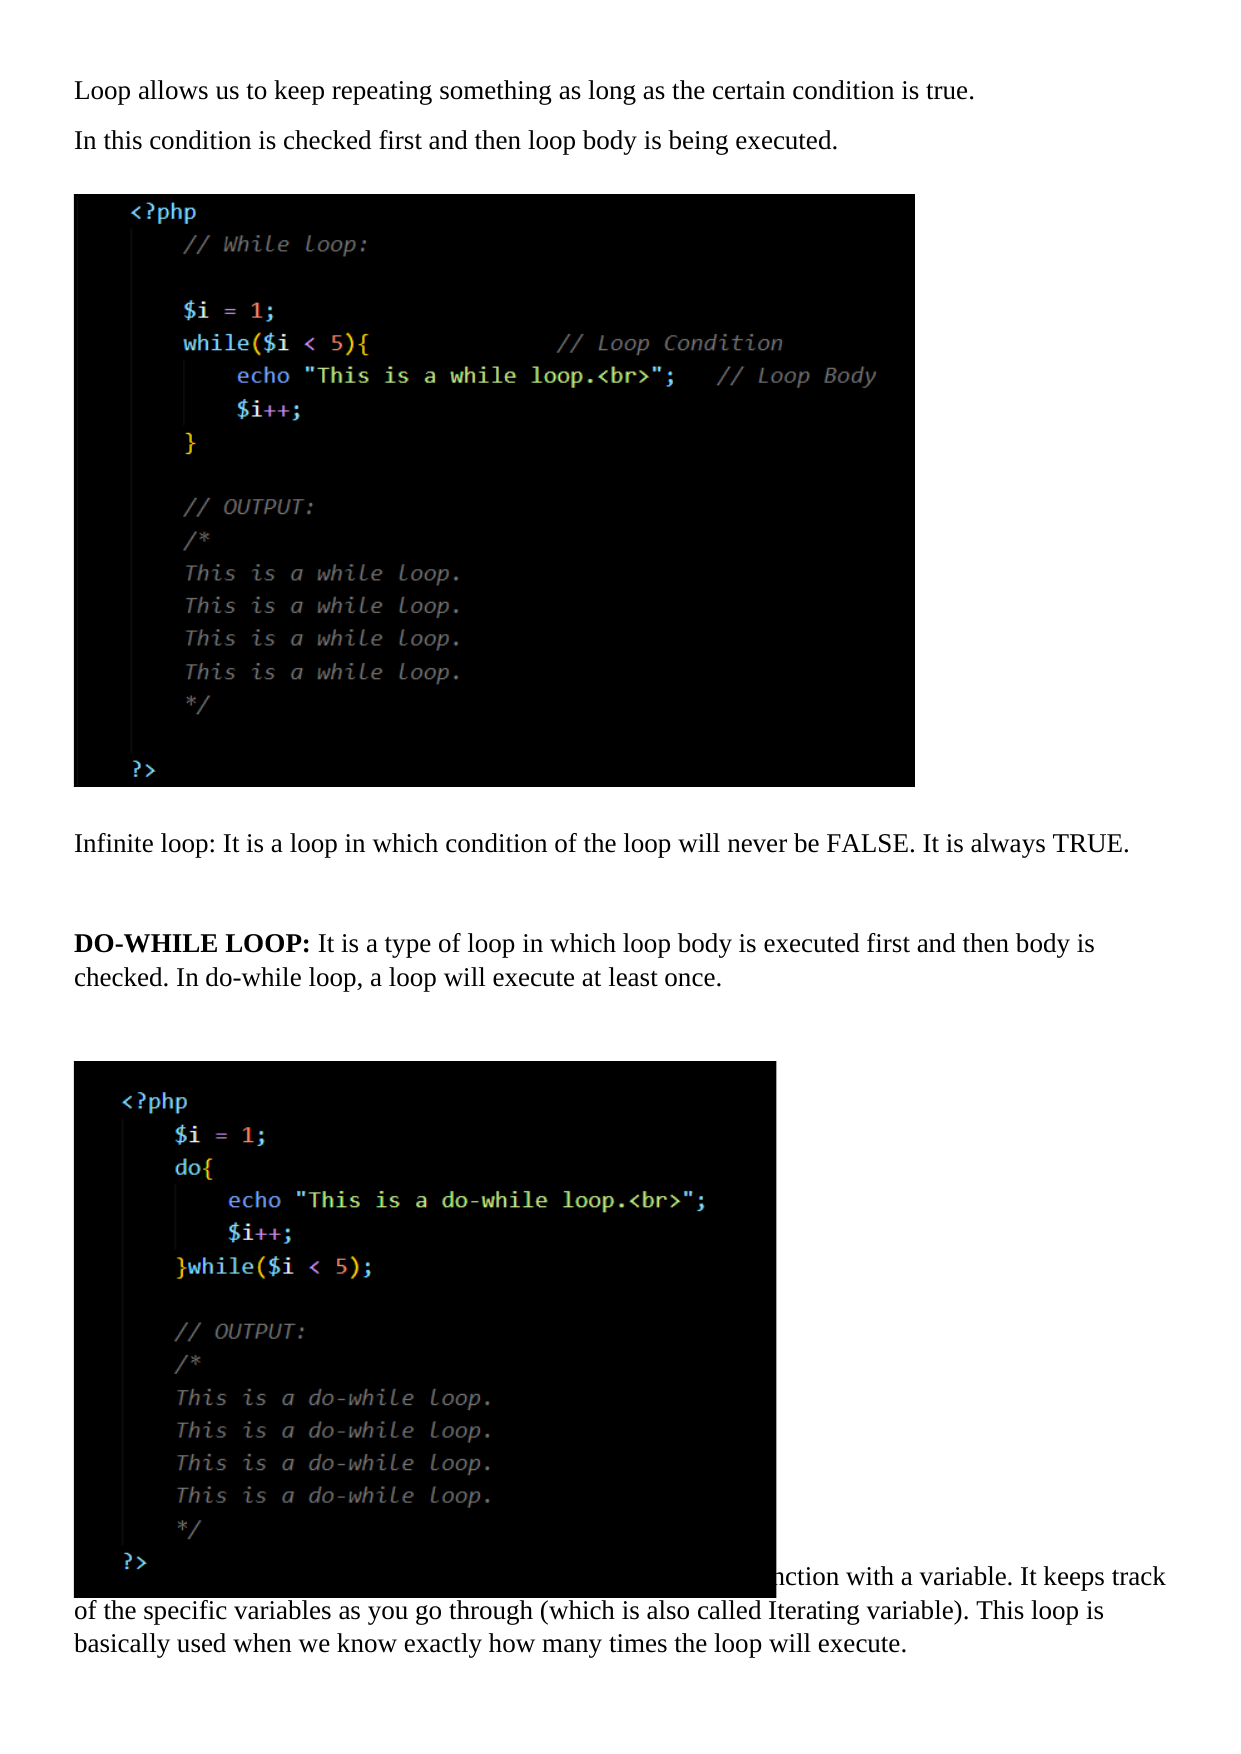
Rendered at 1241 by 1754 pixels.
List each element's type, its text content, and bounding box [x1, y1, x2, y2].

text FOR-LOOP: It is a special types of loop which is used in conjunction with a variable. It keeps track of the specific variables as you go through (which is also called Iterating variable). This loop is basically used when we know exactly how many times the loop will execute. [74, 1560, 1167, 1658]
picture [73, 194, 915, 787]
text Loop allows us to keep repeating something as long as the certain condition is true. [74, 74, 1167, 105]
picture [73, 1061, 777, 1598]
text In this condition is checked first and then loop body is being executed. [74, 124, 1167, 155]
text DO-WHILE LOOP: It is a type of loop in which loop body is executed first and then body is checked. In do-while loop, a loop will execute at least once. [74, 927, 1167, 992]
text Infinite loop: It is a loop in which condition of the loop will never be FALSE. It is always TRUE. [74, 827, 1167, 858]
